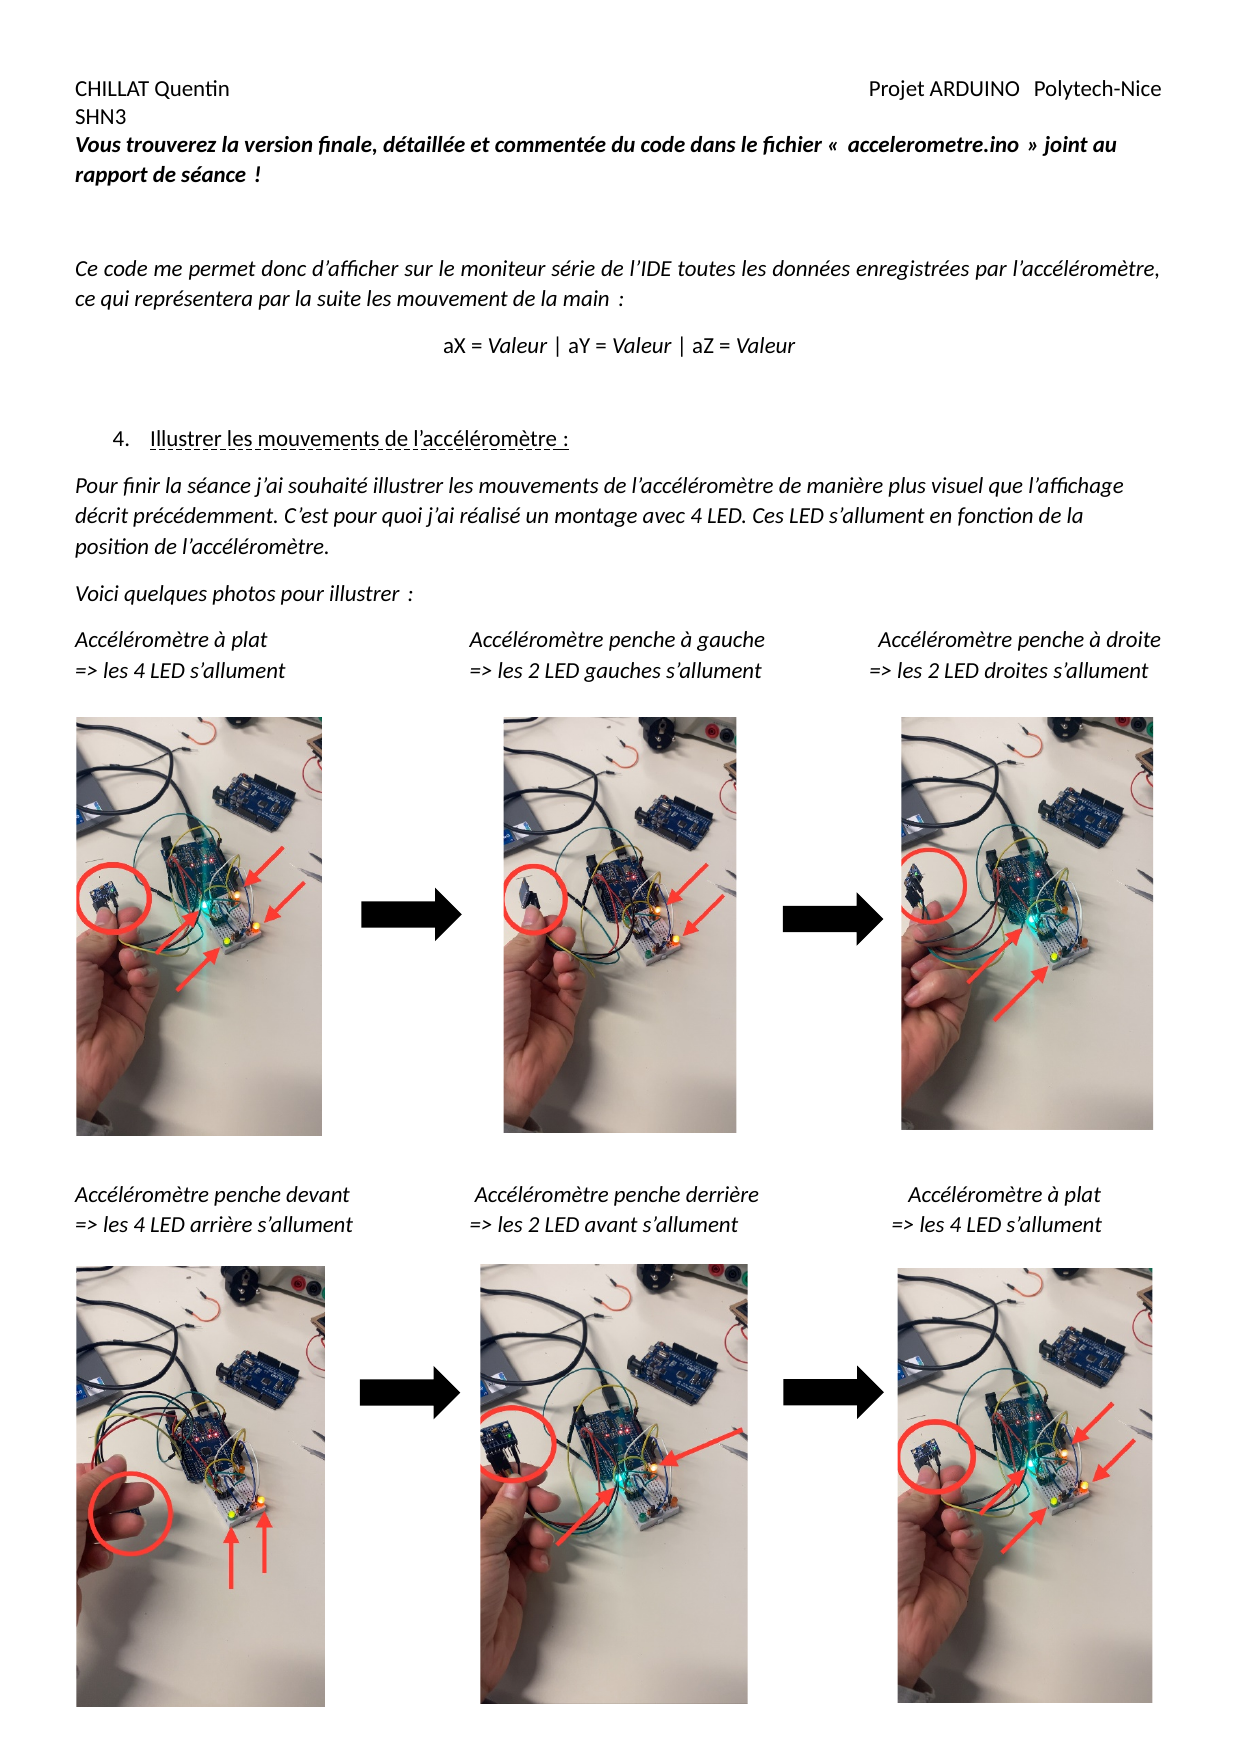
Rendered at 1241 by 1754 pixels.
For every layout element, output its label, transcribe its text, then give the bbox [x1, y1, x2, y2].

picture [896, 1268, 1153, 1700]
text => les 4 LED s’allument => les 2 LED gauches s’allument => les 2 LED droites s’allument [75, 656, 1165, 684]
picture [502, 717, 737, 1131]
text => les 4 LED arrière s’allument => les 2 LED avant s’allument => les 4 LED s’allument [75, 1210, 1165, 1238]
text Pour finir la séance j’ai souhaité illustrer les mouvements de l’accéléromètre de manière plus visuel que l’affichage décrit précédemment. C’est pour quoi j’ai réalisé un montage avec 4 LED. Ces LED s’allument en fonction de la position de l’accéléromètre. [75, 471, 1165, 560]
picture [900, 717, 1153, 1127]
text Accéléromètre penche devant Accéléromètre penche derrière Accéléromètre à plat [75, 1180, 1165, 1208]
list Illustrer les mouvements de l’accéléromètre : [112, 424, 1165, 453]
picture [75, 717, 322, 1134]
picture [75, 1266, 325, 1704]
text Accéléromètre à plat Accéléromètre penche à gauche Accéléromètre penche à droite [75, 626, 1165, 654]
picture [478, 1264, 748, 1703]
text Ce code me permet donc d’afficher sur le moniteur série de l’IDE toutes les données enregistrées par l’accéléromètre, ce qui représentera par la suite les mouvement de la main : [75, 254, 1165, 312]
text aX = Valeur | aY = Valeur | aZ = Valeur [75, 331, 1165, 359]
text Vous trouverez la version finale, détaillée et commentée du code dans le fichier « accelerometre.ino » joint au rapport de séance ! [75, 130, 1165, 188]
text Voici quelques photos pour illustrer : [75, 579, 1165, 607]
